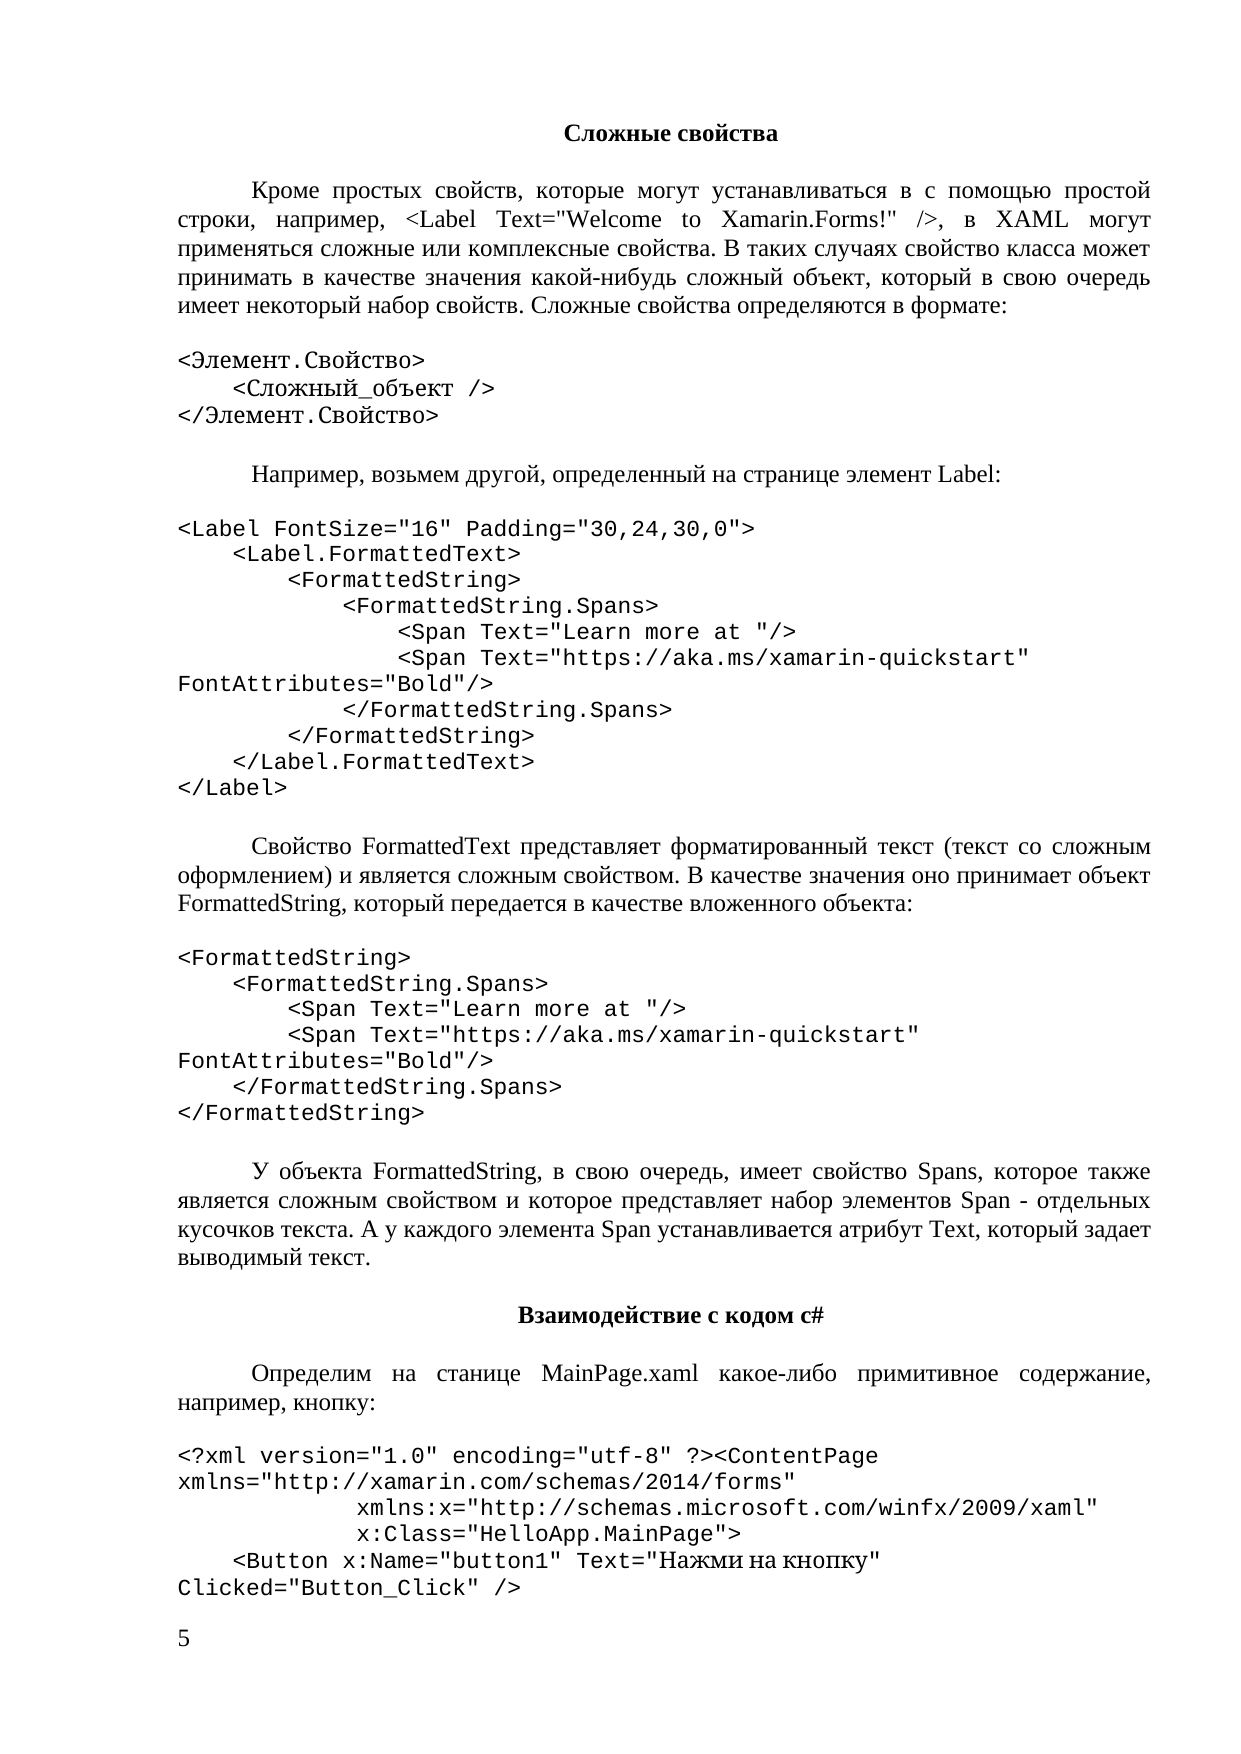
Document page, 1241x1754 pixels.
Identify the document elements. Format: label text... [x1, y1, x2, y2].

text <Label FontSize="16" Padding="30,24,30,0"> [177, 517, 1152, 543]
text <FormattedString.Spans> [177, 595, 1152, 621]
text <Span Text="https://aka.ms/xamarin-quickstart" FontAttributes="Bold"/> [177, 647, 1152, 698]
text </FormattedString.Spans> [177, 1076, 1152, 1102]
subtitle Сложные свойства [190, 118, 1152, 147]
subtitle Взаимодействие с кодом c# [190, 1300, 1152, 1329]
text У объекта FormattedString, в свою очередь, имеет свойство Spans, которое также является сложным свойством и которое представляет набор элементов Span - отдельных кусочков текста. А у каждого элемента Span устанавливается атрибут Text, который задает выводимый текст. [177, 1156, 1152, 1271]
text <Сложный_объект /> [177, 376, 1152, 403]
text <Элемент.Свойство> [177, 348, 1152, 376]
text <FormattedString.Spans> [177, 972, 1152, 998]
text </FormattedString> [177, 1102, 1152, 1127]
text </FormattedString.Spans> [177, 698, 1152, 724]
text <Span Text="https://aka.ms/xamarin-quickstart" FontAttributes="Bold"/> [177, 1024, 1152, 1076]
text Кроме простых свойств, которые могут устанавливаться в с помощью простой строки, например, <Label Text="Welcome to Xamarin.Forms!" />, в XAML могут применяться сложные или комплексные свойства. В таких случаях свойство класса может принимать в качестве значения какой-нибудь сложный объект, который в свою очередь имеет некоторый набор свойств. Сложные свойства определяются в формате: [177, 176, 1152, 319]
text <FormattedString> [177, 946, 1152, 972]
text <Span Text="Learn more at "/> [177, 998, 1152, 1024]
text </Label.FormattedText> [177, 750, 1152, 776]
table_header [177, 1445, 1152, 1602]
text <FormattedString> [177, 569, 1152, 595]
text </Элемент.Свойство> [177, 403, 1152, 431]
text <Span Text="Learn more at "/> [177, 621, 1152, 647]
text Например, возьмем другой, определенный на странице элемент Label: [177, 459, 1152, 488]
text </FormattedString> [177, 724, 1152, 750]
text Свойство FormattedText представляет форматированный текст (текст со сложным оформлением) и является сложным свойством. В качестве значения оно принимает объект FormattedString, который передается в качестве вложенного объекта: [177, 831, 1152, 917]
text Определим на станице MainPage.xaml какое-либо примитивное содержание, например, кнопку: [177, 1358, 1152, 1415]
text </Label> [177, 776, 1152, 802]
text <Label.FormattedText> [177, 543, 1152, 569]
